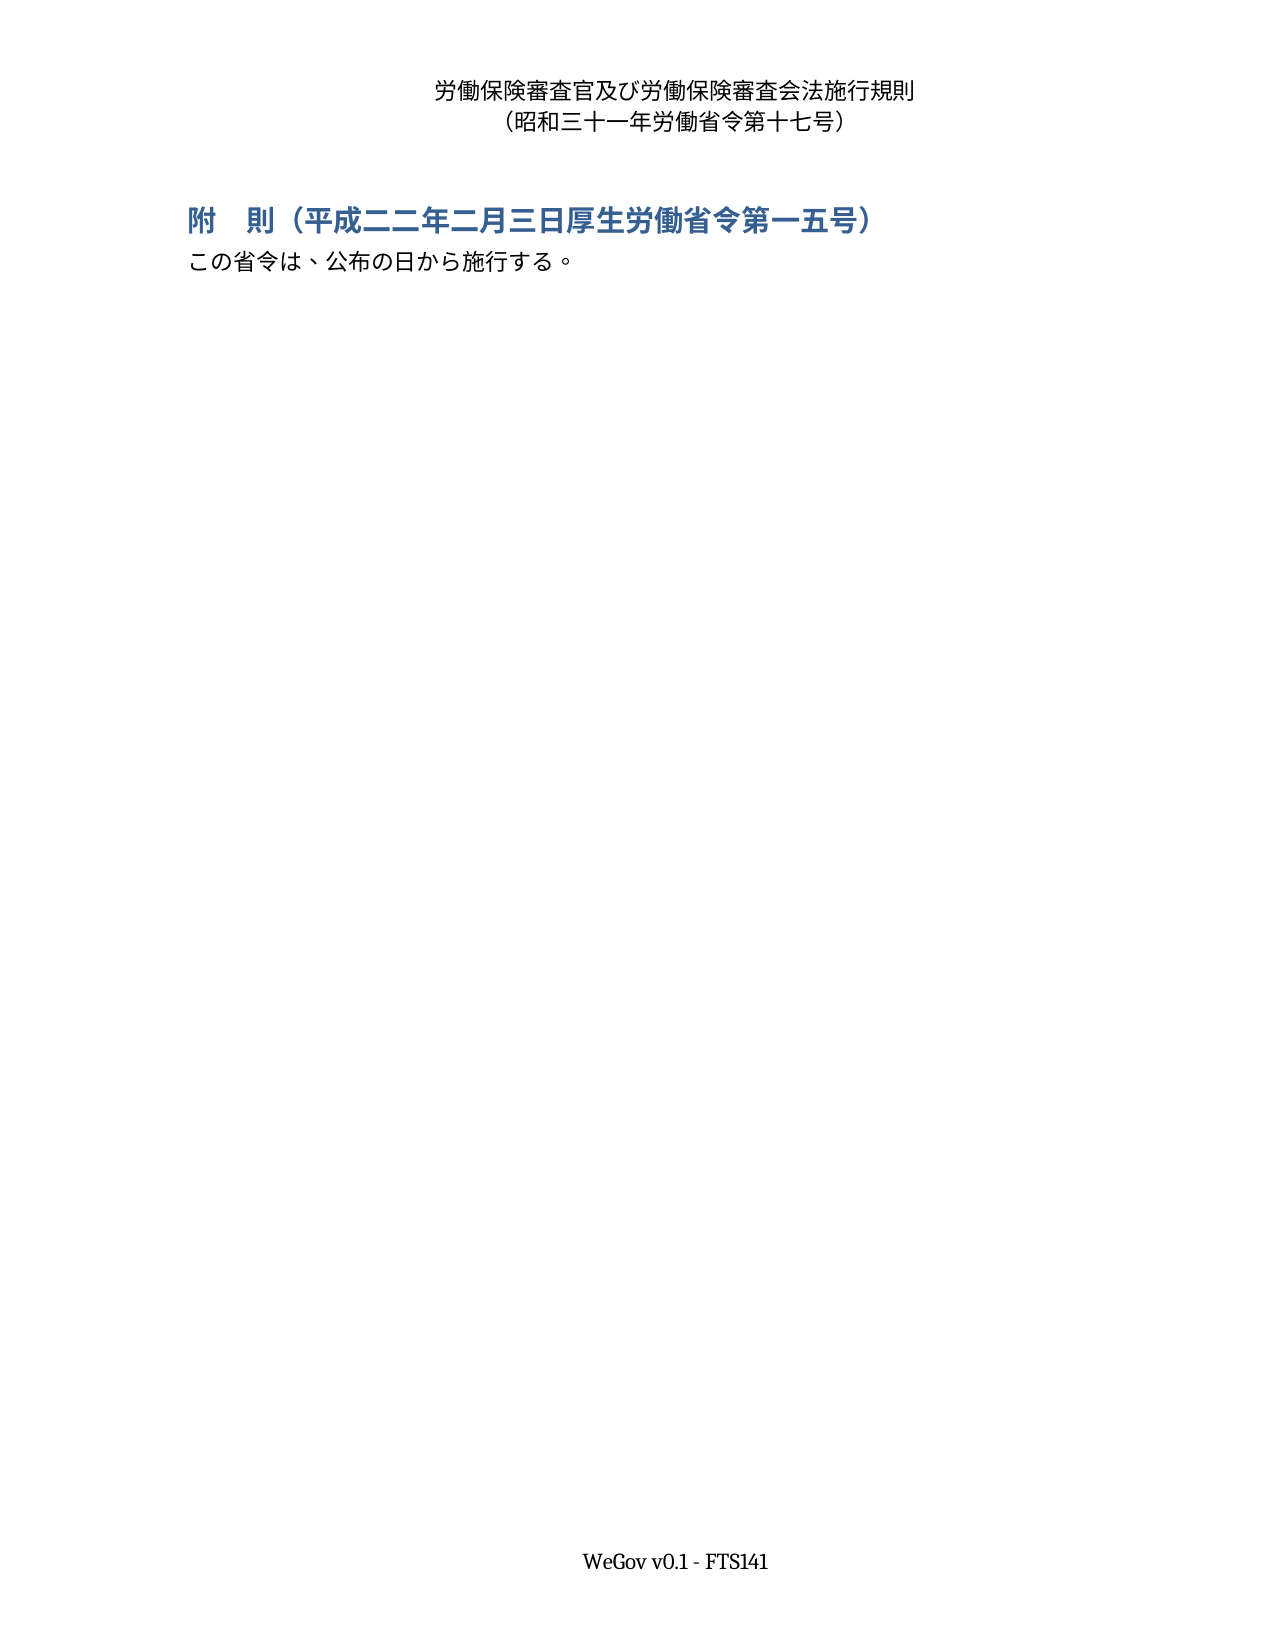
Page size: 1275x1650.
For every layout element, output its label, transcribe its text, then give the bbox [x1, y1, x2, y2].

text この省令は、公布の日から施行する。 [187, 246, 1087, 277]
subtitle 附 則（平成二二年二月三日厚生労働省令第一五号） [187, 200, 1087, 240]
